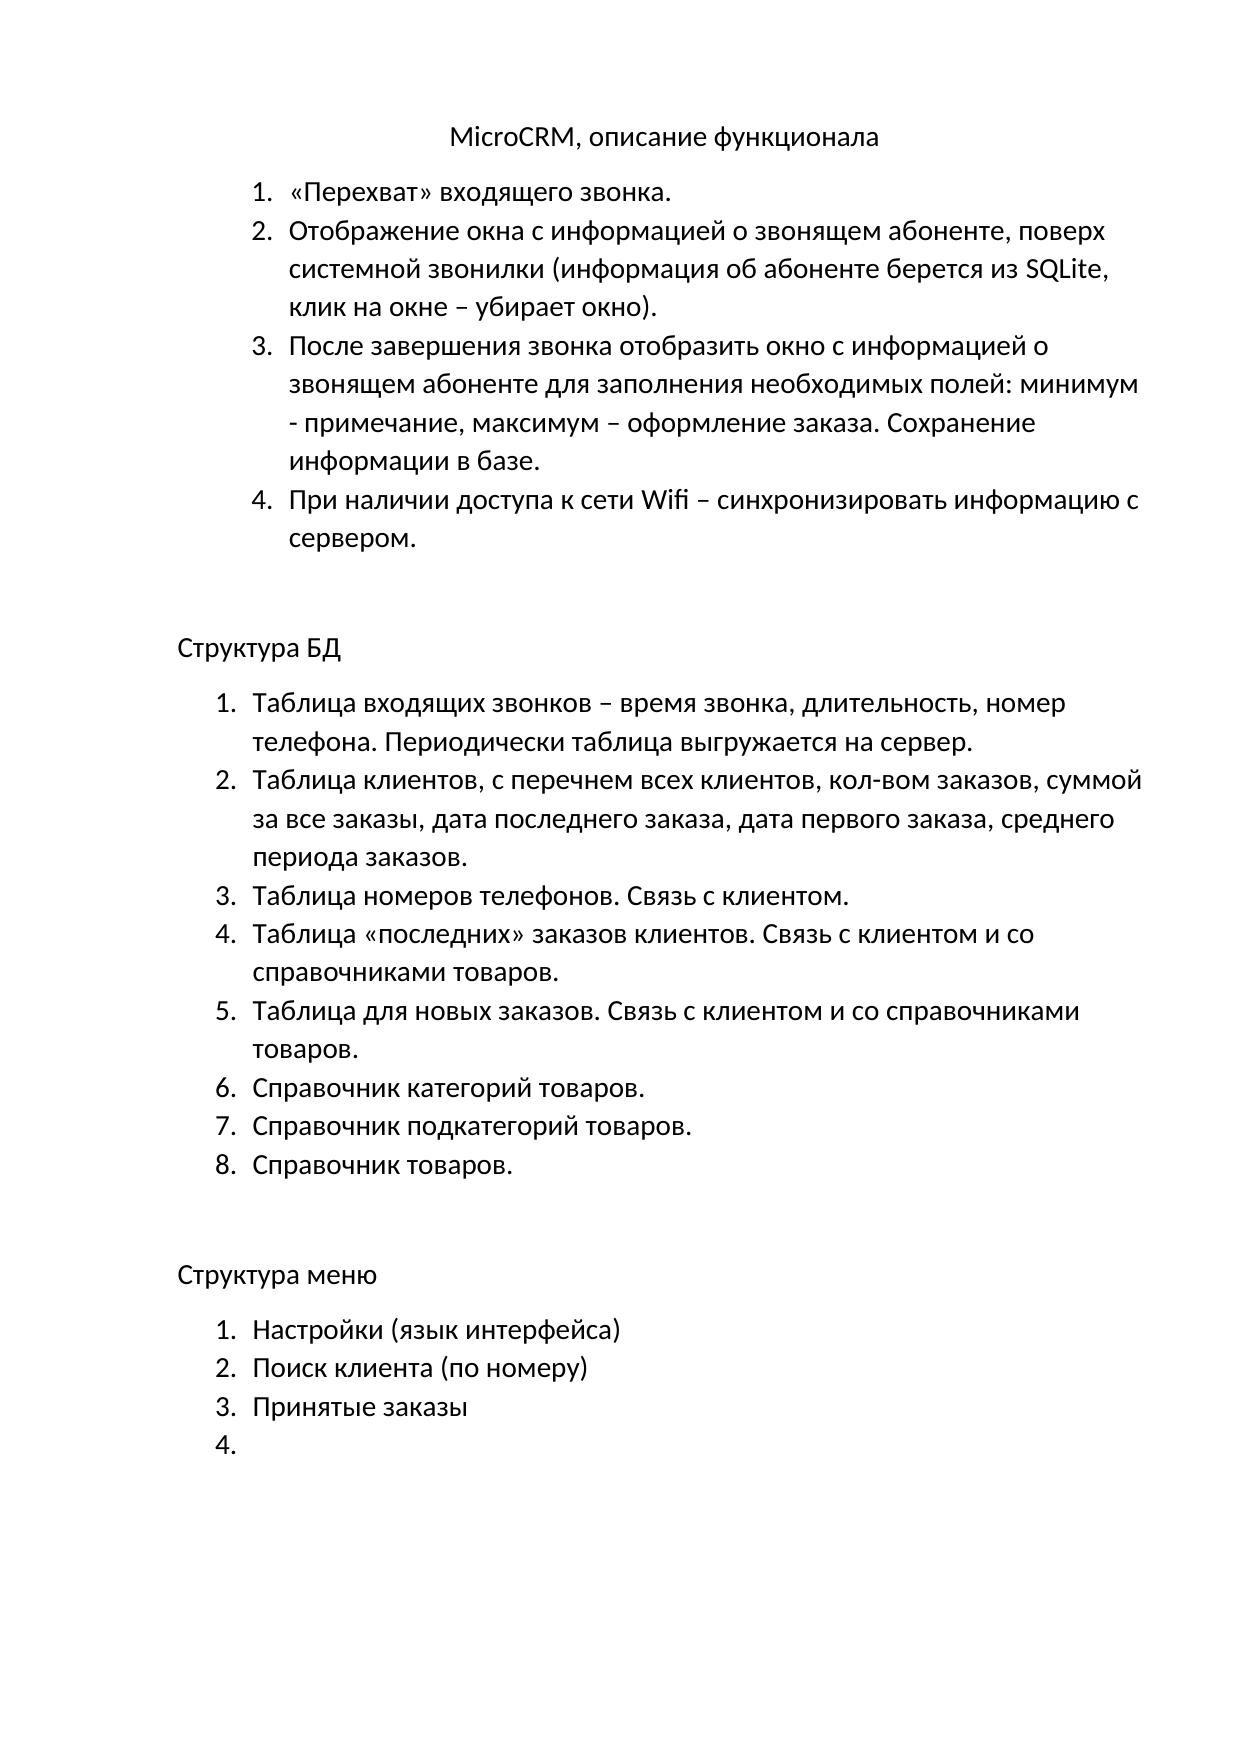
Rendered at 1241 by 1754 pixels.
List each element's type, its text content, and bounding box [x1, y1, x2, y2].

list Таблица входящих звонков – время звонка, длительность, номер телефона. Периодически таблица выгружается на сервер. [215, 684, 1152, 758]
list Принятые заказы [215, 1388, 1152, 1423]
list «Перехват» входящего звонка. [251, 173, 1152, 209]
list Таблица номеров телефонов. Связь с клиентом. [215, 877, 1152, 912]
list Настройки (язык интерфейса) [215, 1311, 1152, 1347]
list Отображение окна с информацией о звонящем абоненте, поверх системной звонилки (информация об абоненте берется из SQLite, клик на окне – убирает окно). [251, 212, 1152, 324]
list Таблица для новых заказов. Связь с клиентом и со справочниками товаров. [215, 992, 1152, 1066]
list Справочник товаров. [215, 1146, 1152, 1181]
text MicroCRM, описание функционала [177, 118, 1152, 154]
list При наличии доступа к сети Wifi – синхронизировать информацию с сервером. [251, 481, 1152, 555]
text Структура БД [177, 629, 1152, 665]
list Таблица «последних» заказов клиентов. Связь с клиентом и со справочниками товаров. [215, 915, 1152, 989]
list Справочник категорий товаров. [215, 1069, 1152, 1104]
list Поиск клиента (по номеру) [215, 1349, 1152, 1385]
list После завершения звонка отобразить окно с информацией о звонящем абоненте для заполнения необходимых полей: минимум - примечание, максимум – оформление заказа. Сохранение информации в базе. [251, 327, 1152, 478]
list Таблица клиентов, с перечнем всех клиентов, кол-вом заказов, суммой за все заказы, дата последнего заказа, дата первого заказа, среднего периода заказов. [215, 761, 1152, 874]
list Справочник подкатегорий товаров. [215, 1107, 1152, 1143]
text Структура меню [177, 1256, 1152, 1292]
